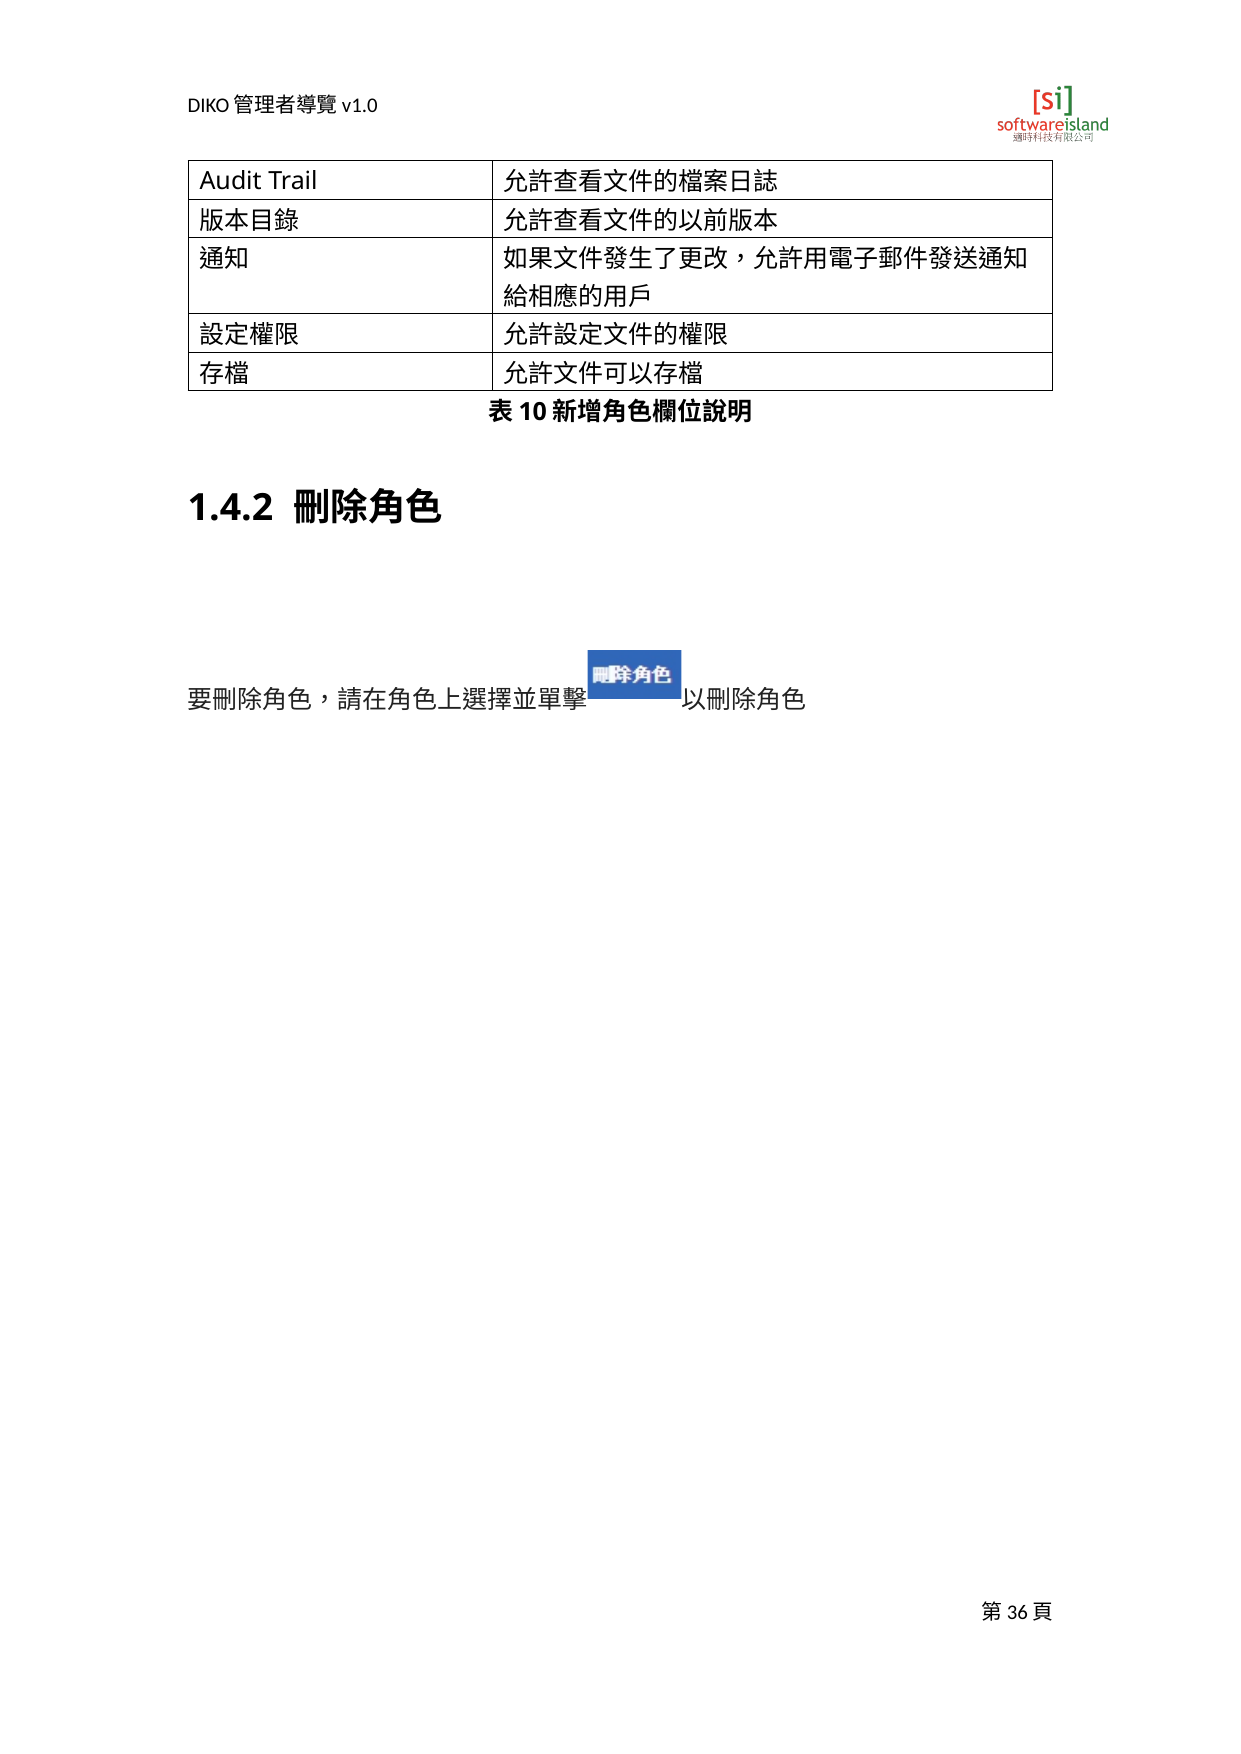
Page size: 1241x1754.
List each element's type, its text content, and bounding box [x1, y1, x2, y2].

picture [997, 82, 1108, 142]
table_cell 允許查看文件的檔案日誌 [493, 161, 1052, 198]
table_cell 允許文件可以存檔 [493, 353, 1052, 390]
text 要刪除角色，請在角色上選擇並單擊以刪除角色 [187, 650, 1053, 725]
table_cell 允許查看文件的以前版本 [493, 200, 1052, 237]
table_cell 允許設定文件的權限 [493, 314, 1052, 352]
table_cell 存檔 [189, 353, 492, 390]
table_cell Audit Trail [189, 161, 492, 198]
table_cell 通知 [189, 238, 492, 313]
subtitle 1.4.2 刪除角色 [187, 466, 1053, 541]
text 表10新增角色欄位說明 [187, 391, 1053, 429]
picture [587, 650, 682, 699]
table_cell 設定權限 [189, 314, 492, 352]
table_cell 如果文件發生了更改，允許用電子郵件發送通知給相應的用戶 [493, 238, 1052, 313]
table_cell 版本目錄 [189, 200, 492, 237]
